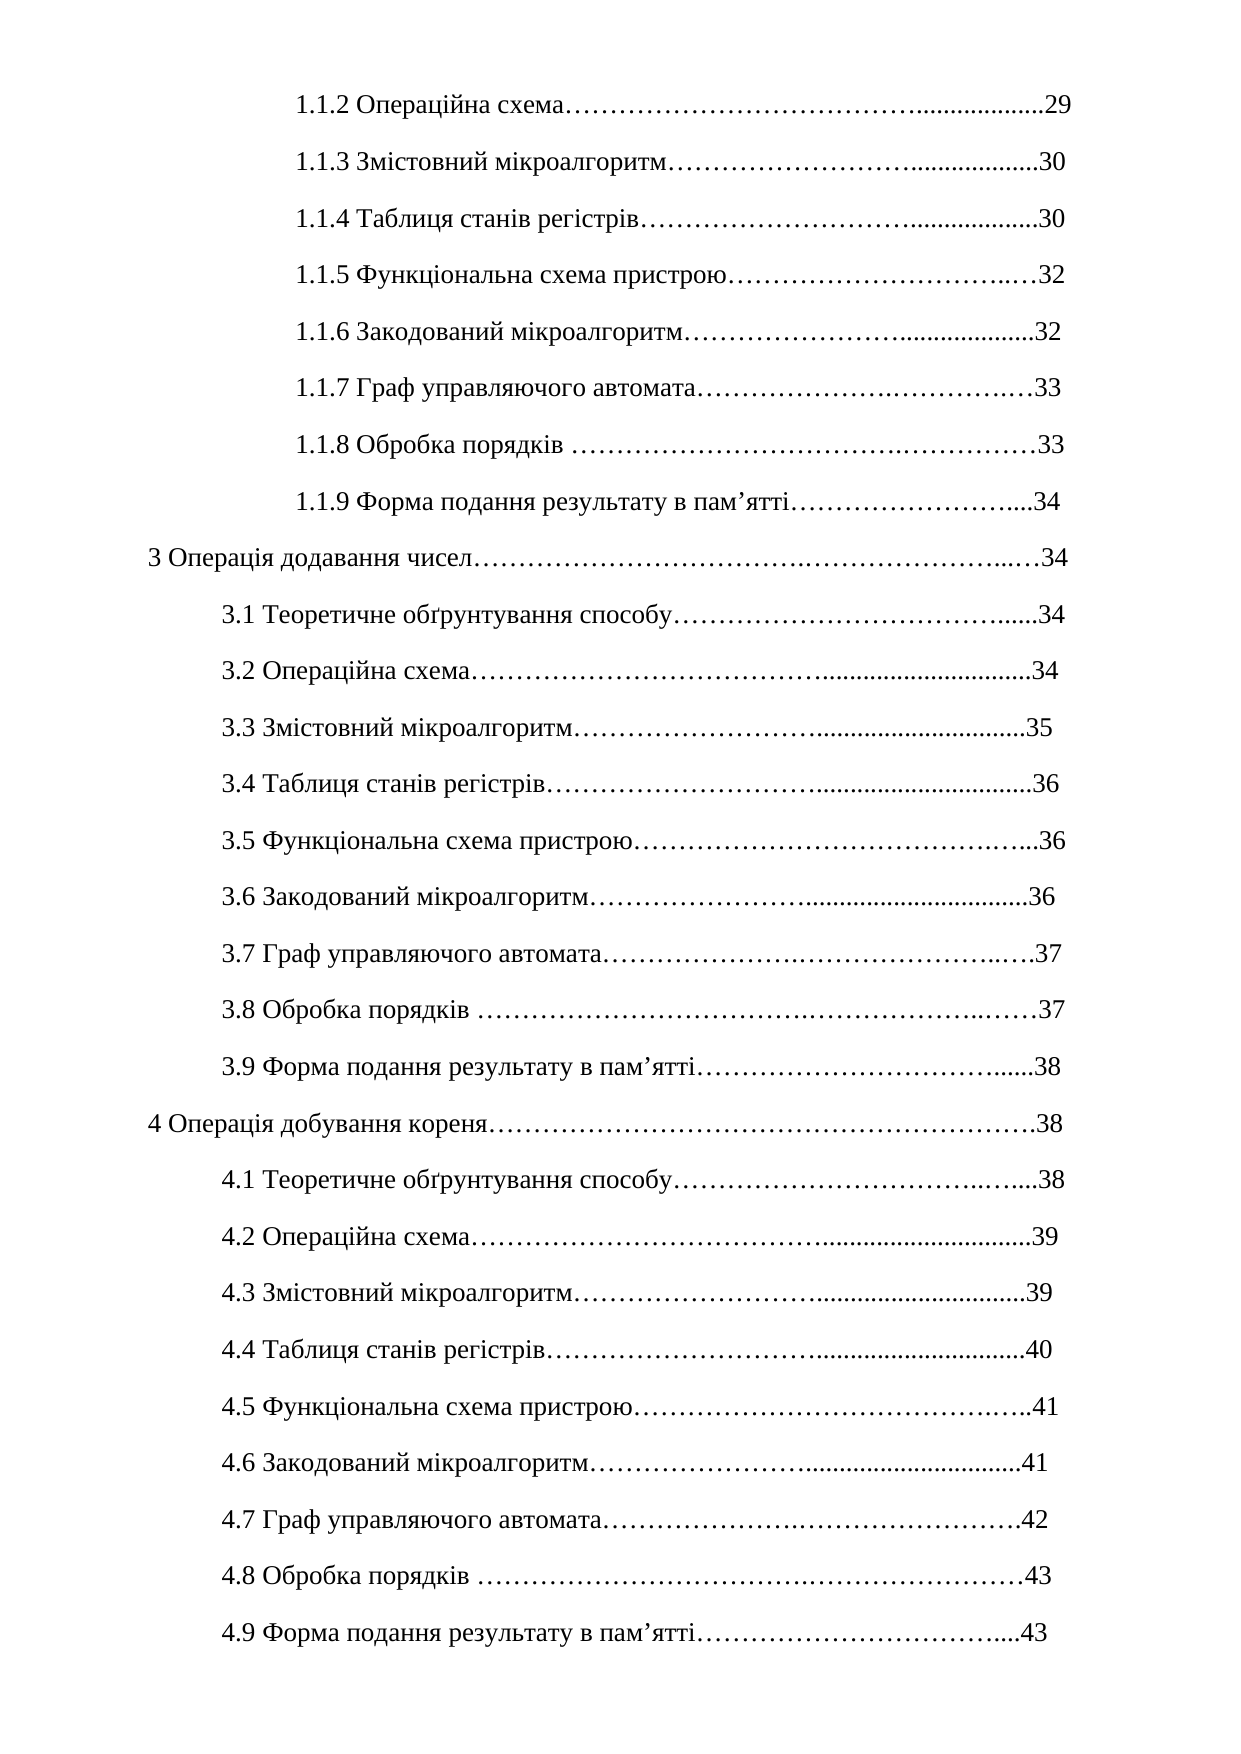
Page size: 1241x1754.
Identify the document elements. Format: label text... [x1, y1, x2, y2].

text 1.1.7 Граф управляючого автомата………………….………….…33 [221, 371, 1152, 403]
text 1.1.8 Обробка порядків ……………………………….……………33 [221, 428, 1152, 459]
text 1.1.3 Змістовний мікроалгоритм………………………...................30 [221, 145, 1152, 176]
text 1.1.9 Форма подання результату в пам’ятті……………………....34 [221, 484, 1152, 516]
text 3.6 Закодований мікроалгоритм…………………….................................36 [148, 881, 1152, 912]
text 3.8 Обробка порядків ……………………………….………………..……37 [148, 994, 1152, 1025]
text 4 Операція добування кореня…………………………………………………….38 [148, 1107, 1152, 1138]
text 3.5 Функціональна схема пристрою………………………………….…...36 [148, 824, 1152, 855]
text 4.2 Операційна схема…………………………………...............................39 [221, 1220, 1152, 1251]
text 3 Операція додавання чисел……………………………….…………………...…34 [148, 541, 1152, 572]
text 4.1 Теоретичне обґрунтування способу……………………………..…....38 [148, 1163, 1152, 1194]
text 3.2 Операційна схема…………………………………...............................34 [148, 654, 1152, 685]
text 4.6 Закодований мікроалгоритм……………………................................41 [148, 1446, 1152, 1477]
text 4.7 Граф управляючого автомата………………….…………………….42 [148, 1503, 1152, 1534]
text 3.7 Граф управляючого автомата………………….…………………..….37 [148, 937, 1152, 968]
text 4.3 Змістовний мікроалгоритм………………………...............................39 [148, 1276, 1152, 1308]
text 1.1.5 Функціональна схема пристрою…………………………..…32 [221, 258, 1152, 289]
text 3.4 Таблиця станів регістрів…………………………................................36 [148, 767, 1152, 798]
text 1.1.4 Таблиця станів регістрів…………………………...................30 [221, 202, 1152, 233]
text 1.1.6 Закодований мікроалгоритм……………………....................32 [221, 315, 1152, 346]
text 3.3 Змістовний мікроалгоритм………………………...............................35 [148, 711, 1152, 742]
text 3.1 Теоретичне обґрунтування способу………………………………......34 [148, 598, 1152, 629]
text 4.5 Функціональна схема пристрою………………………………….…..41 [148, 1389, 1152, 1421]
text 4.4 Таблиця станів регістрів…………………………...............................40 [148, 1333, 1152, 1364]
text 1.1.2 Операційна схема…………………………………...................29 [221, 89, 1152, 120]
text 4.9 Форма подання результату в пам’ятті……………………………....43 [148, 1616, 1152, 1647]
text 4.8 Обробка порядків ……………………………….……………………43 [148, 1559, 1152, 1590]
text 3.9 Форма подання результату в пам’ятті……………………………......38 [148, 1050, 1152, 1081]
